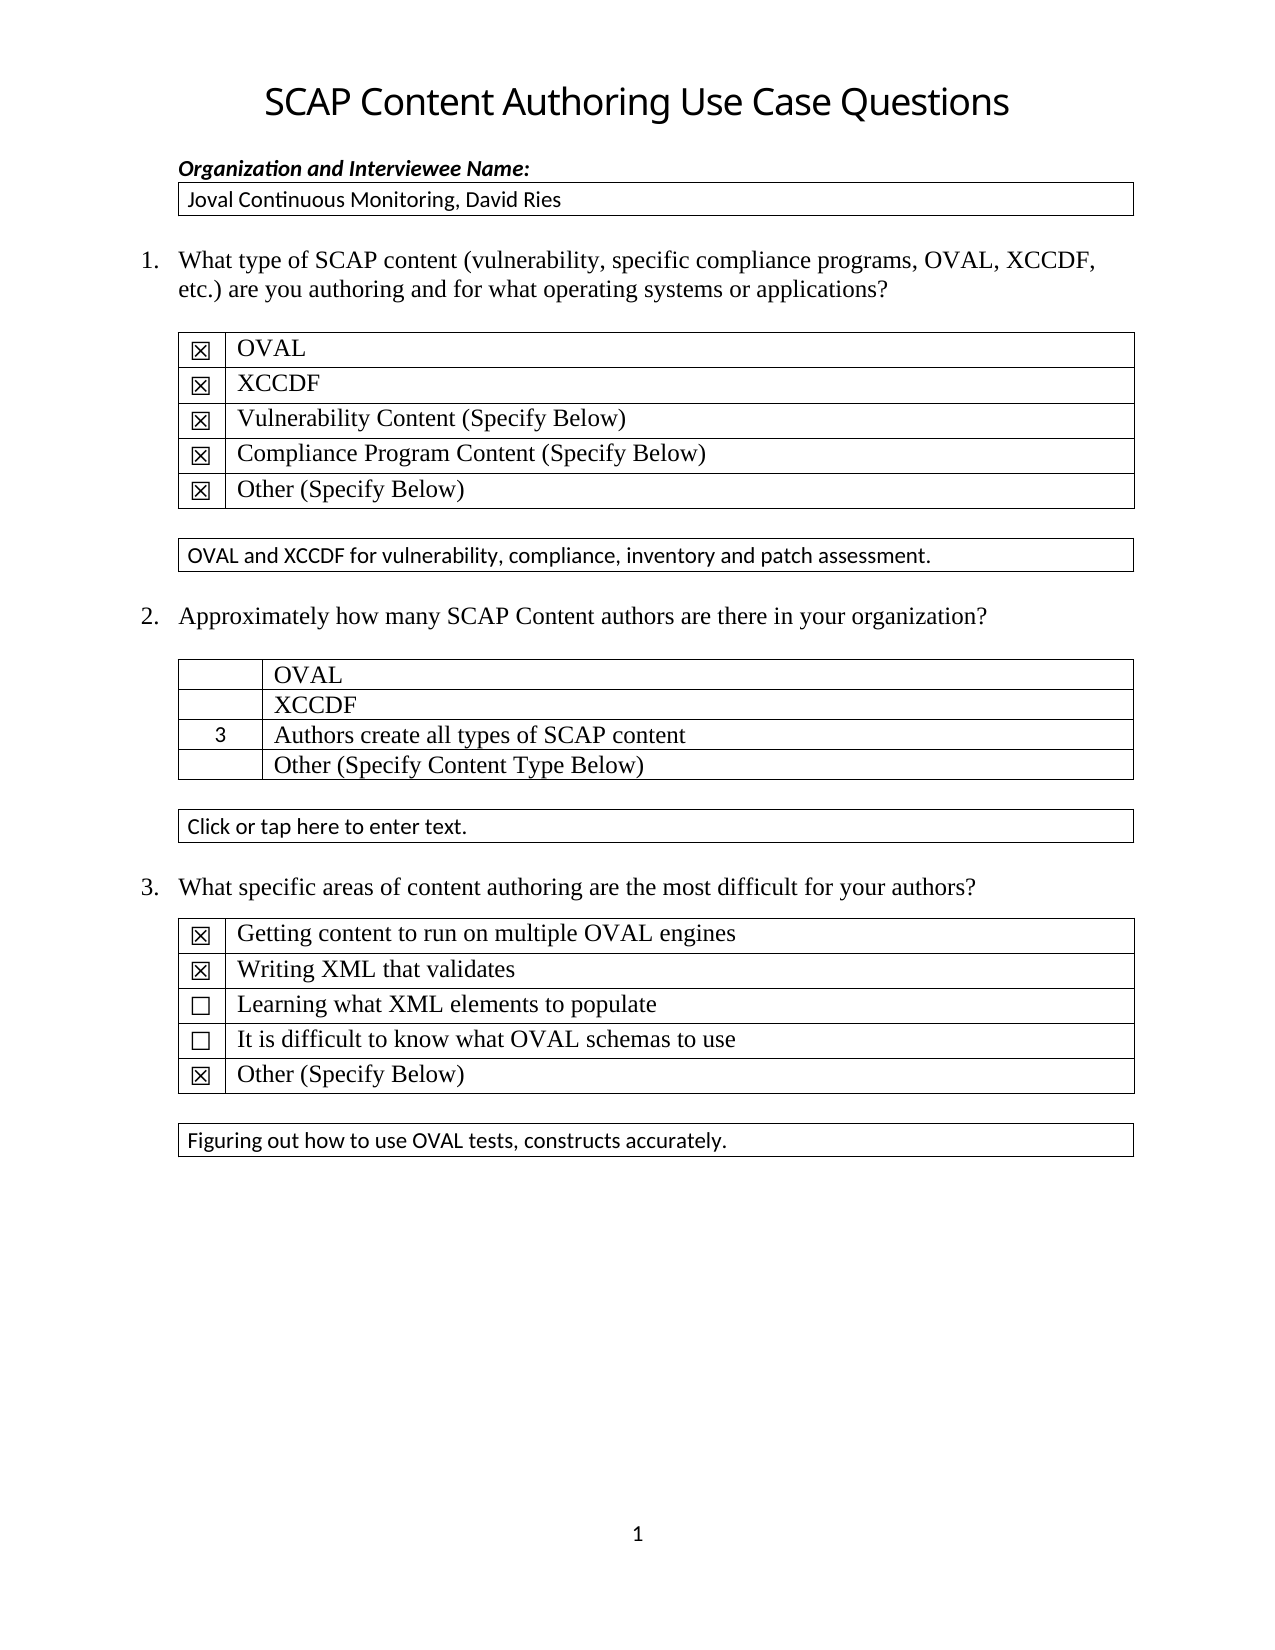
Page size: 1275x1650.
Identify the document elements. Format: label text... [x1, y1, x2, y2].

table_cell Compliance Program Content (Specify Below) [226, 439, 1134, 473]
table_cell XCCDF [226, 368, 1134, 402]
list Approximately how many SCAP Content authors are there in your organization? [141, 601, 1125, 630]
table_header OVAL [226, 333, 1134, 367]
table_cell Authors create all types of SCAP content [263, 720, 1133, 749]
table_cell Other (Specify Below) [226, 1059, 1134, 1093]
table_cell Other (Specify Below) [226, 474, 1134, 508]
table_cell Other (Specify Content Type Below) [263, 750, 1133, 778]
table_header [179, 660, 262, 689]
list What type of SCAP content (vulnerability, specific compliance programs, OVAL, XCCDF, etc.) are you authoring and for what operating systems or applications? [141, 246, 1125, 303]
table_cell [179, 690, 262, 719]
table_cell It is difficult to know what OVAL schemas to use [226, 1024, 1134, 1058]
text Organization and Interviewee Name: [150, 154, 1125, 182]
table_cell [179, 750, 262, 778]
table_cell 3 [179, 720, 262, 749]
table_header Getting content to run on multiple OVAL engines [226, 919, 1134, 953]
table_header OVAL [263, 660, 1133, 689]
list What specific areas of content authoring are the most difficult for your authors? [141, 872, 1125, 901]
table_cell Writing XML that validates [226, 954, 1134, 988]
table_cell Learning what XML elements to populate [226, 989, 1134, 1023]
table_cell XCCDF [263, 690, 1133, 719]
table_cell Vulnerability Content (Specify Below) [226, 404, 1134, 437]
